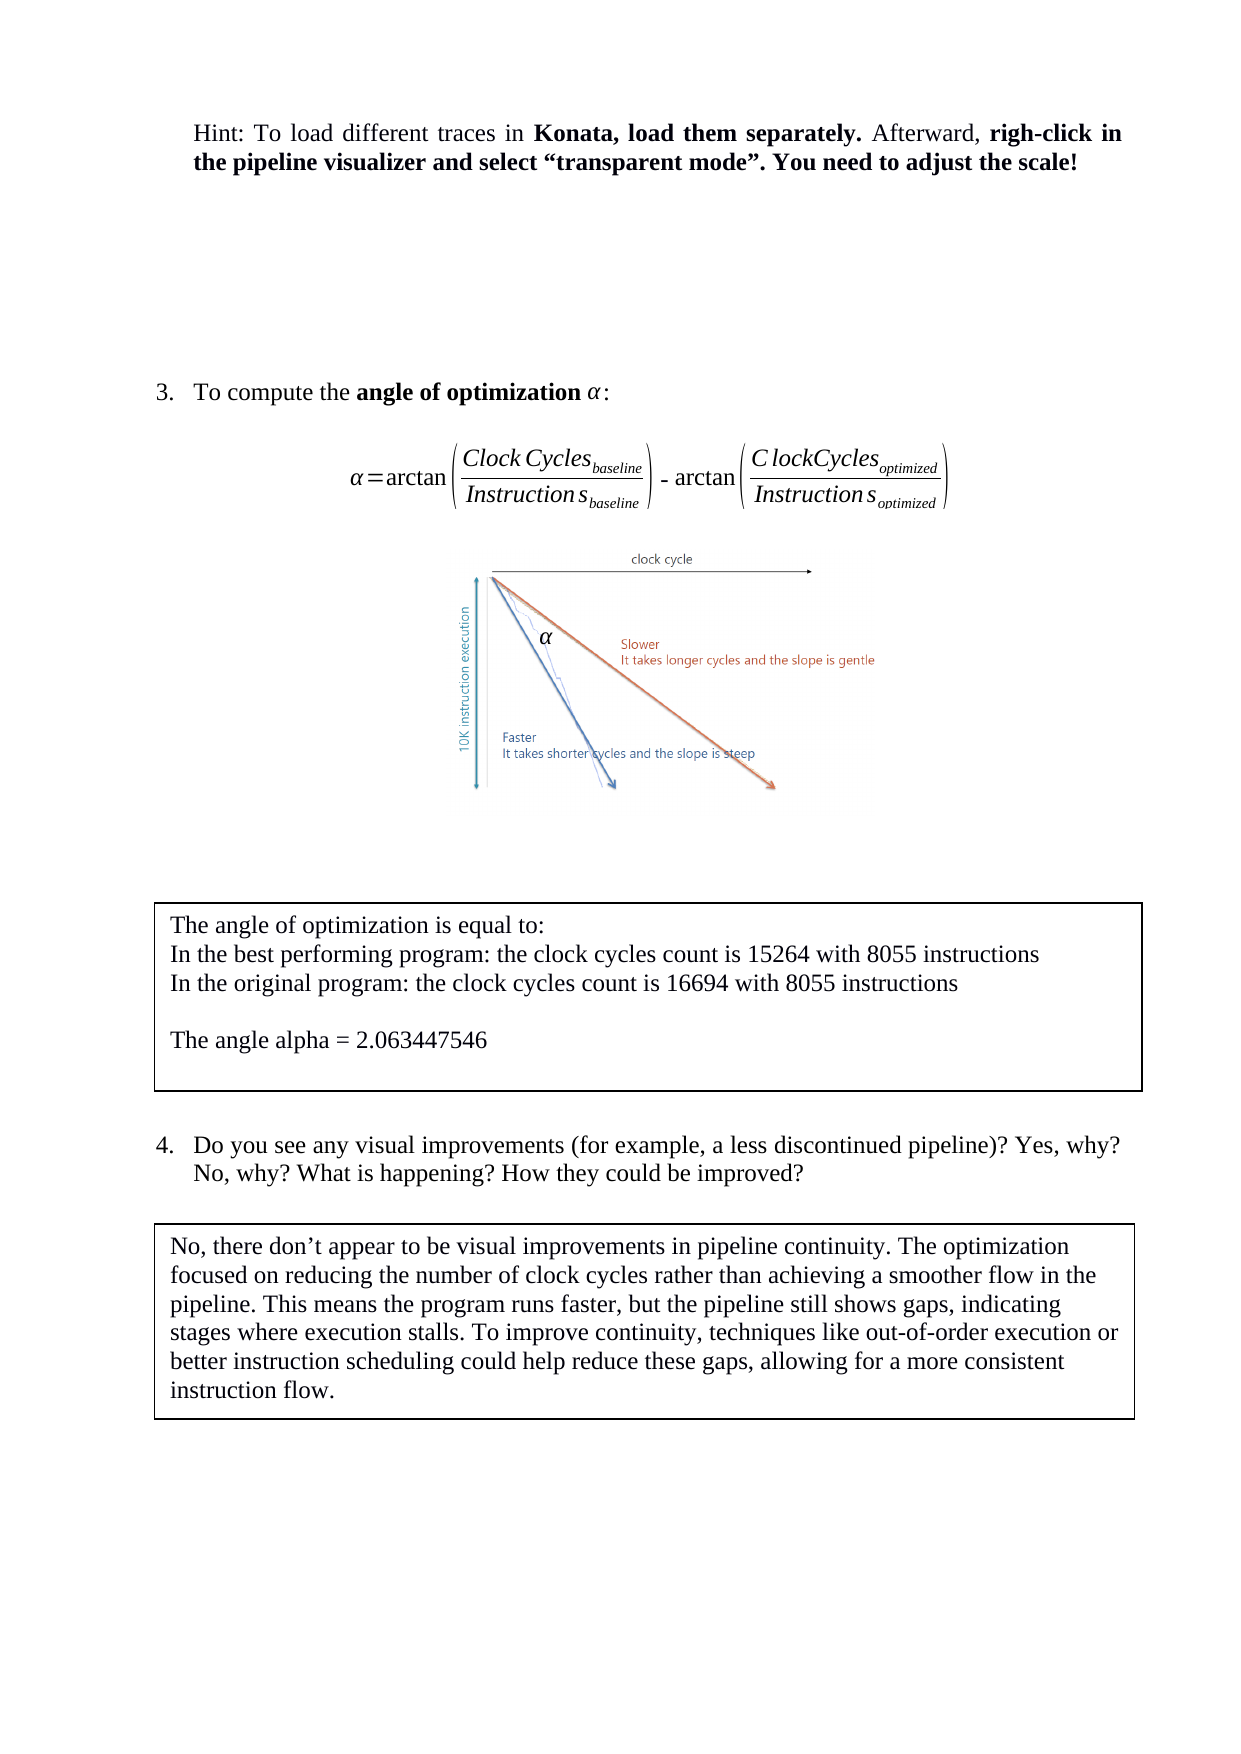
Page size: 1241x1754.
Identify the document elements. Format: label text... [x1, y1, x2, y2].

list Do you see any visual improvements (for example, a less discontinued pipeline)? Yes, why? No, why? What is happening? How they could be improved? [156, 1130, 1122, 1187]
list To compute the angle of optimization : [156, 377, 1122, 406]
picture [446, 549, 876, 816]
text Hint: To load different traces in Konata, load them separately. Afterward, righ-click in the pipeline visualizer and select “transparent mode”. You need to adjust the scale! [193, 118, 1122, 176]
